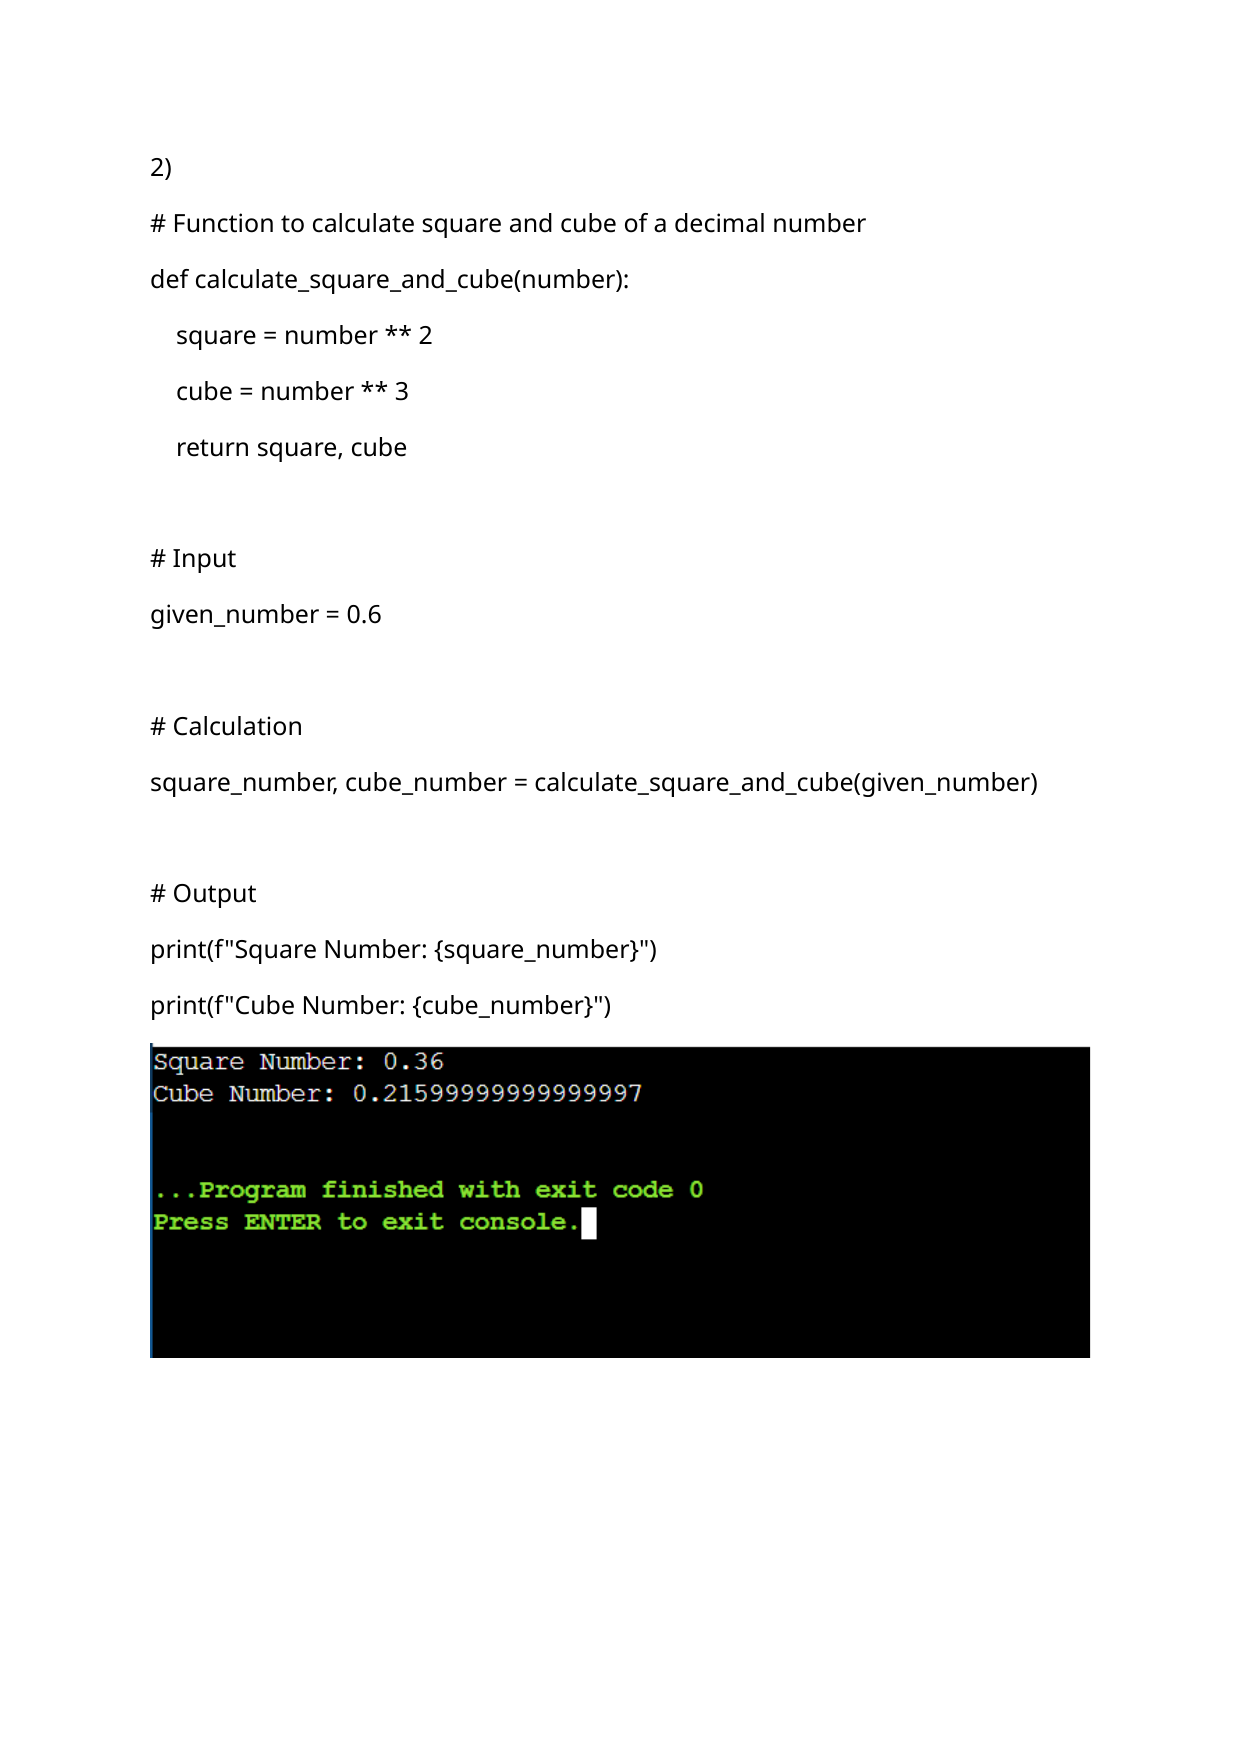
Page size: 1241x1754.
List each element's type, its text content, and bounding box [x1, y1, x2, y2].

text # Calculation [150, 708, 1090, 742]
text # Input [150, 541, 1090, 575]
text given_number = 0.6 [150, 597, 1090, 631]
text square_number, cube_number = calculate_square_and_cube(given_number) [150, 764, 1090, 798]
text 2) [150, 150, 1090, 184]
text cube = number ** 3 [150, 373, 1090, 407]
text return square, cube [150, 429, 1090, 463]
text # Output [150, 876, 1090, 910]
text print(f"Square Number: {square_number}") [150, 932, 1090, 966]
text # Function to calculate square and cube of a decimal number [150, 206, 1090, 240]
text def calculate_square_and_cube(number): [150, 262, 1090, 296]
text square = number ** 2 [150, 317, 1090, 352]
picture [150, 1043, 1091, 1358]
text print(f"Cube Number: {cube_number}") [150, 987, 1090, 1022]
